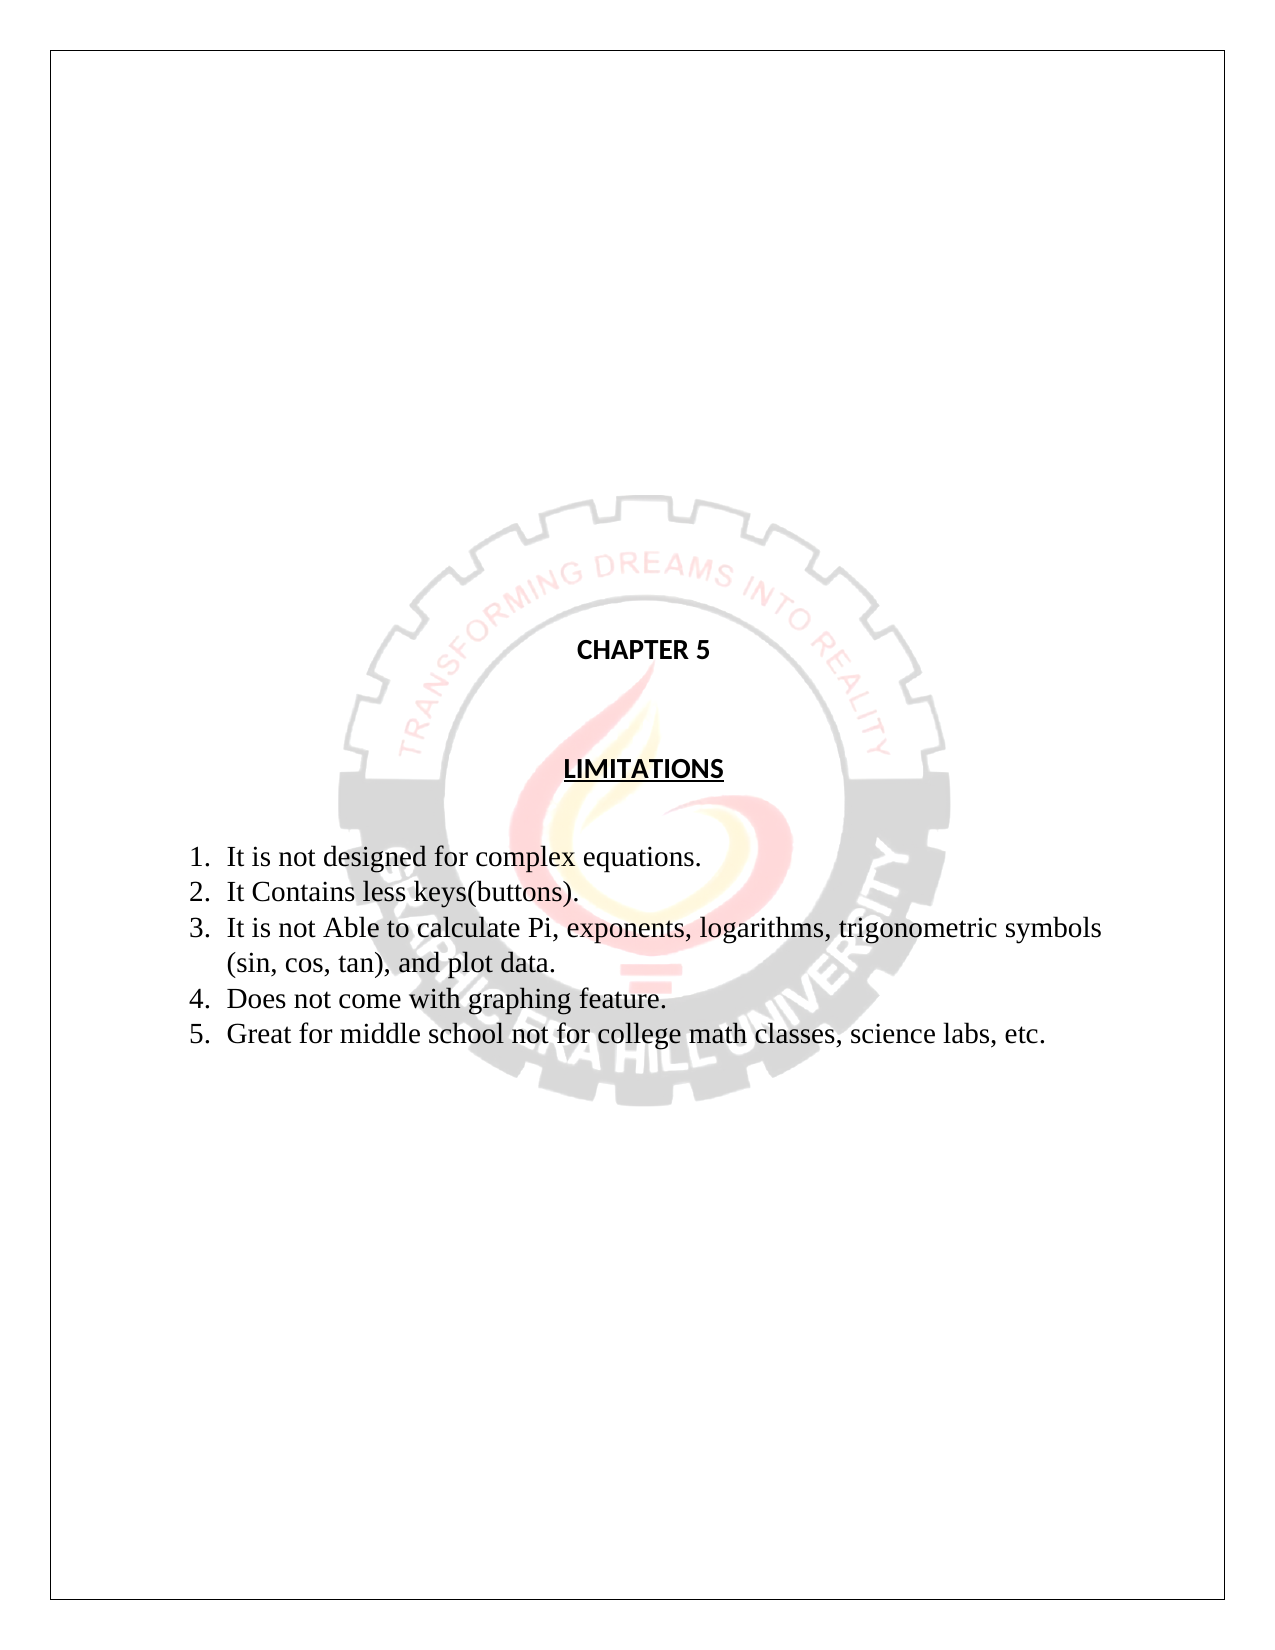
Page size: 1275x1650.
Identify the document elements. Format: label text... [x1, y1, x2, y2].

list Great for middle school not for college math classes, science labs, etc. [189, 1016, 1137, 1050]
list It is not designed for complex equations. [189, 839, 1137, 872]
text LIMITATIONS [150, 750, 1137, 785]
list It Contains less keys(buttons). [189, 874, 1137, 908]
text CHAPTER 5 [150, 631, 1137, 666]
list Does not come with graphing feature. [189, 981, 1137, 1014]
list It is not Able to calculate Pi, exponents, logarithms, trigonometric symbols (sin, cos, tan), and plot data. [189, 910, 1137, 979]
